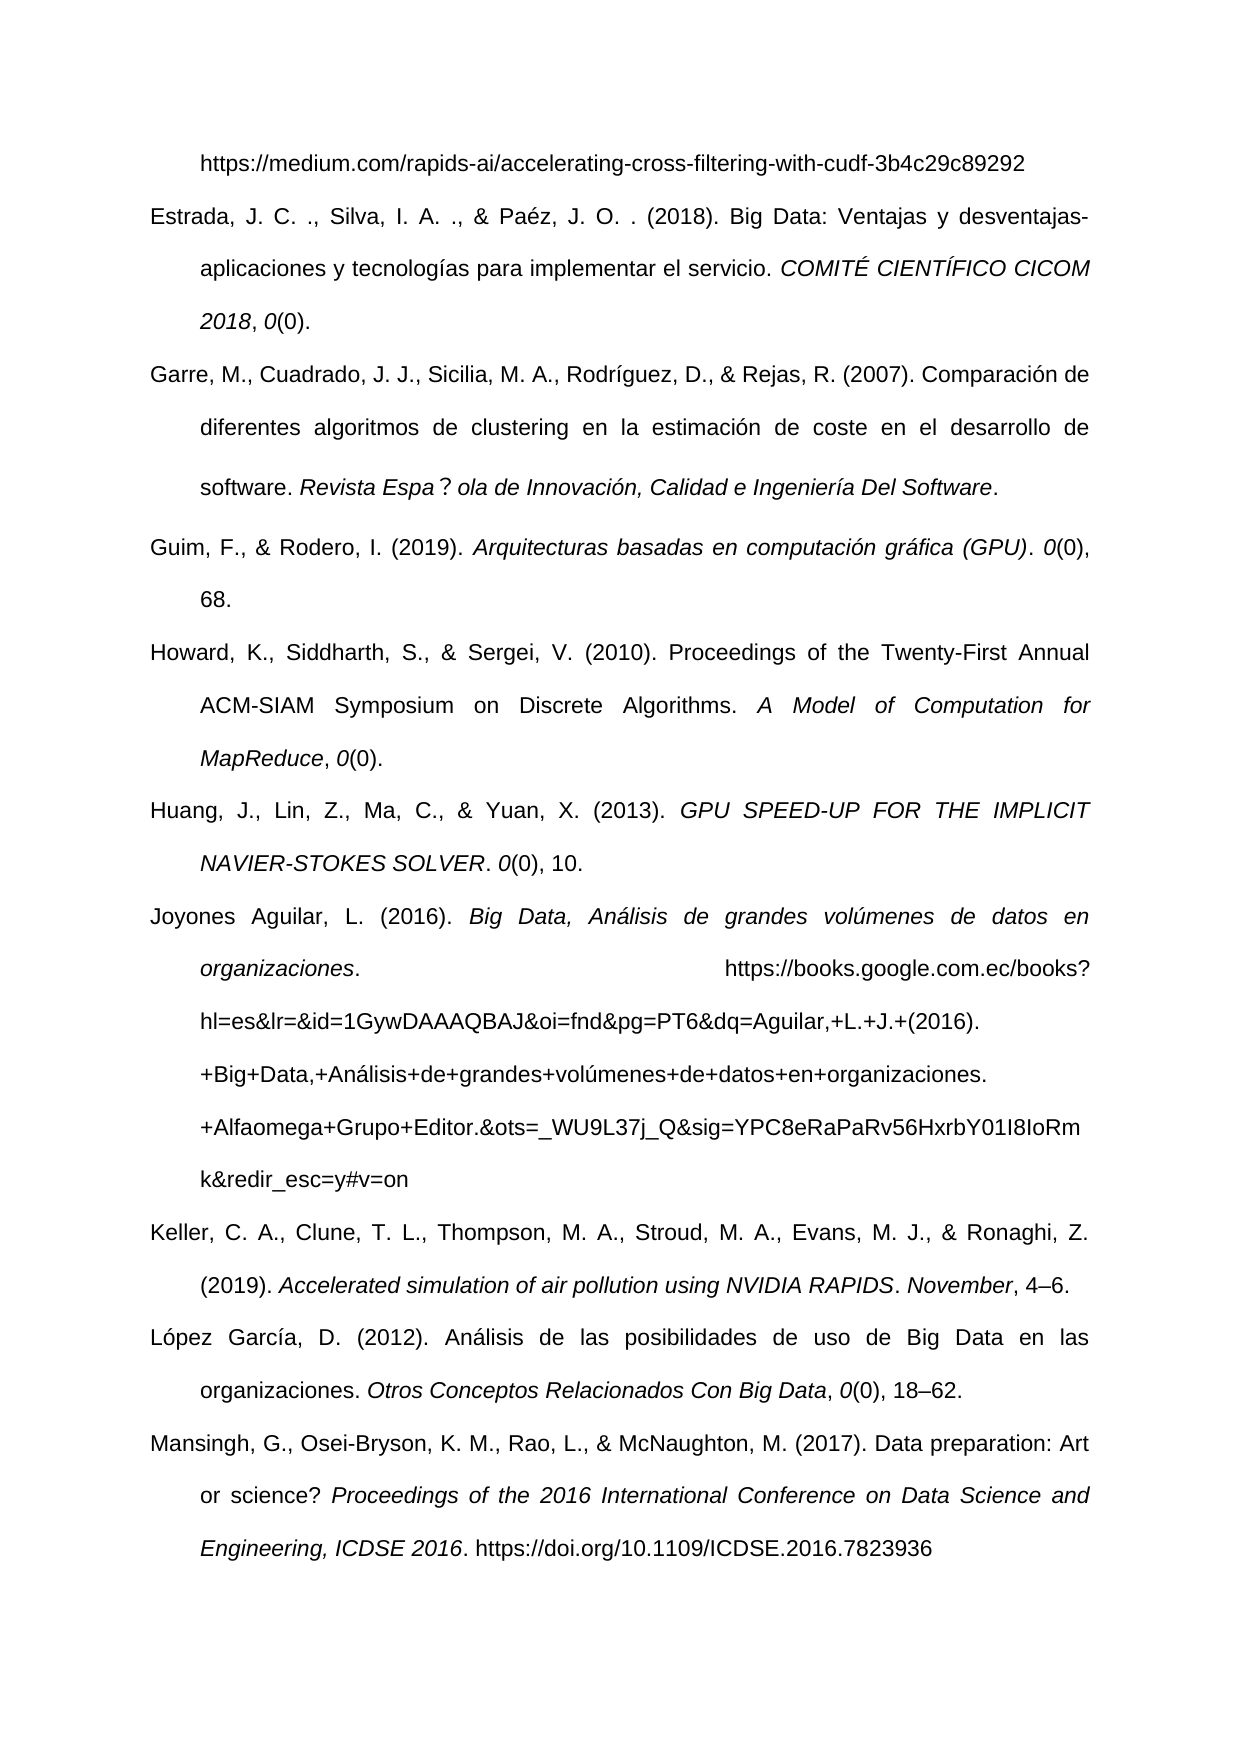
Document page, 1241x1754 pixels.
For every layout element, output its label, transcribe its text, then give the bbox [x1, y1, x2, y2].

text Joyones Aguilar, L. (2016). Big Data, Análisis de grandes volúmenes de datos en organizaciones. https://books.google.com.ec/books?hl=es&lr=&id=1GywDAAAQBAJ&oi=fnd&pg=PT6&dq=Aguilar,+L.+J.+(2016).+Big+Data,+Análisis+de+grandes+volúmenes+de+datos+en+organizaciones.+Alfaomega+Grupo+Editor.&ots=_WU9L37j_Q&sig=YPC8eRaPaRv56HxrbY01I8IoRmk&redir_esc=y#v=on [150, 903, 1090, 1192]
text Enemark, A. (2018). Accelerating Cross Filtering with cuDF. https://medium.com/rapids-ai/accelerating-cross-filtering-with-cudf-3b4c29c89292 [150, 150, 1090, 176]
text Keller, C. A., Clune, T. L., Thompson, M. A., Stroud, M. A., Evans, M. J., & Ronaghi, Z. (2019). Accelerated simulation of air pollution using NVIDIA RAPIDS. November, 4–6. [150, 1219, 1090, 1298]
text López García, D. (2012). Análisis de las posibilidades de uso de Big Data en las organizaciones. Otros Conceptos Relacionados Con Big Data, 0(0), 18–62. [150, 1324, 1090, 1403]
text Mansingh, G., Osei-Bryson, K. M., Rao, L., & McNaughton, M. (2017). Data preparation: Art or science? Proceedings of the 2016 International Conference on Data Science and Engineering, ICDSE 2016. https://doi.org/10.1109/ICDSE.2016.7823936 [150, 1430, 1090, 1561]
text Huang, J., Lin, Z., Ma, C., & Yuan, X. (2013). GPU SPEED-UP FOR THE IMPLICIT NAVIER-STOKES SOLVER. 0(0), 10. [150, 797, 1090, 876]
text Guim, F., & Rodero, I. (2019). Arquitecturas basadas en computación gráfica (GPU). 0(0), 68. [150, 534, 1090, 613]
text Howard, K., Siddharth, S., & Sergei, V. (2010). Proceedings of the Twenty-First Annual ACM-SIAM Symposium on Discrete Algorithms. A Model of Computation for MapReduce, 0(0). [150, 639, 1090, 771]
text Estrada, J. C. ., Silva, I. A. ., & Paéz, J. O. . (2018). Big Data: Ventajas y desventajas-aplicaciones y tecnologías para implementar el servicio. COMITÉ CIENTÍFICO CICOM 2018, 0(0). [150, 203, 1090, 334]
text Garre, M., Cuadrado, J. J., Sicilia, M. A., Rodríguez, D., & Rejas, R. (2007). Comparación de diferentes algoritmos de clustering en la estimación de coste en el desarrollo de software. Revista Espa？ola de Innovación, Calidad e Ingeniería Del Software. [150, 361, 1090, 502]
